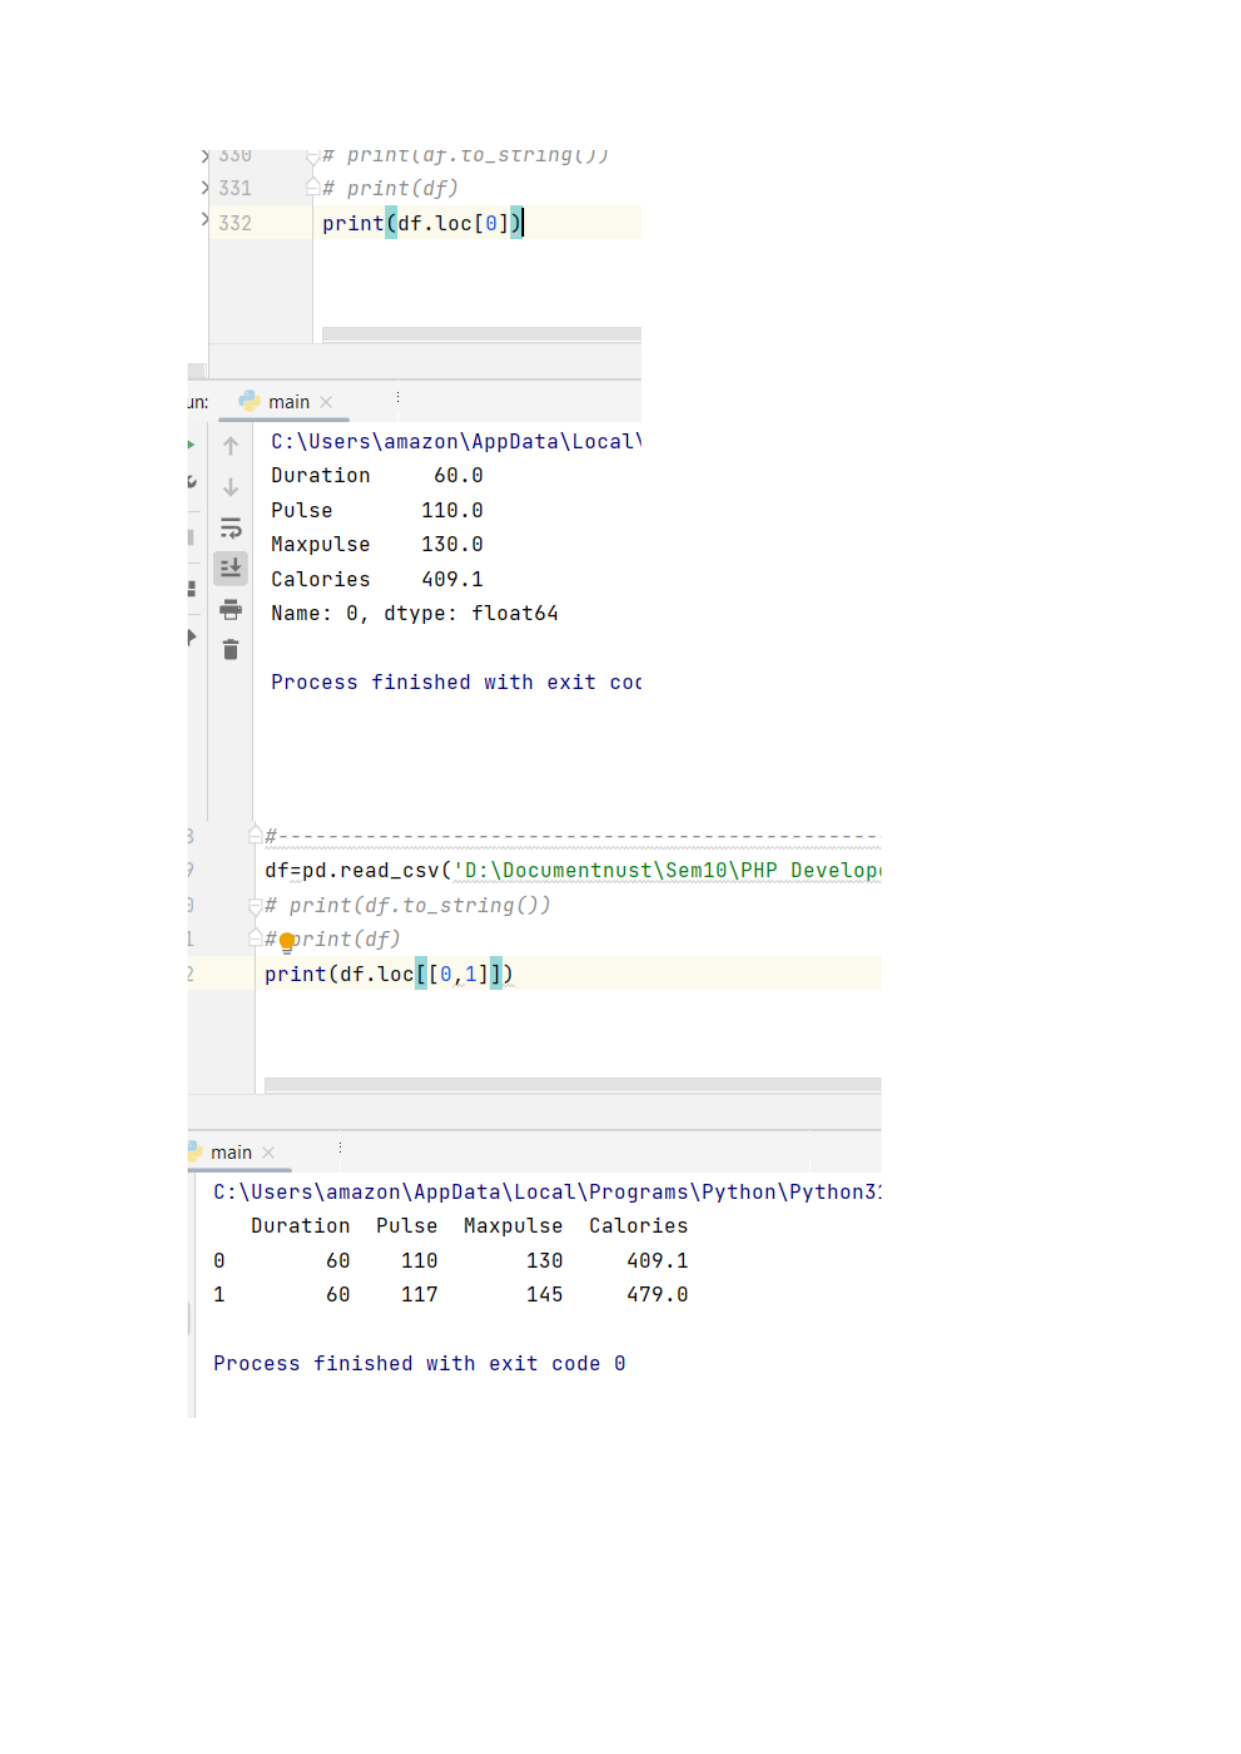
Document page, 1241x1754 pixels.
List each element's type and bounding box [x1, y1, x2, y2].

picture [187, 150, 882, 1418]
